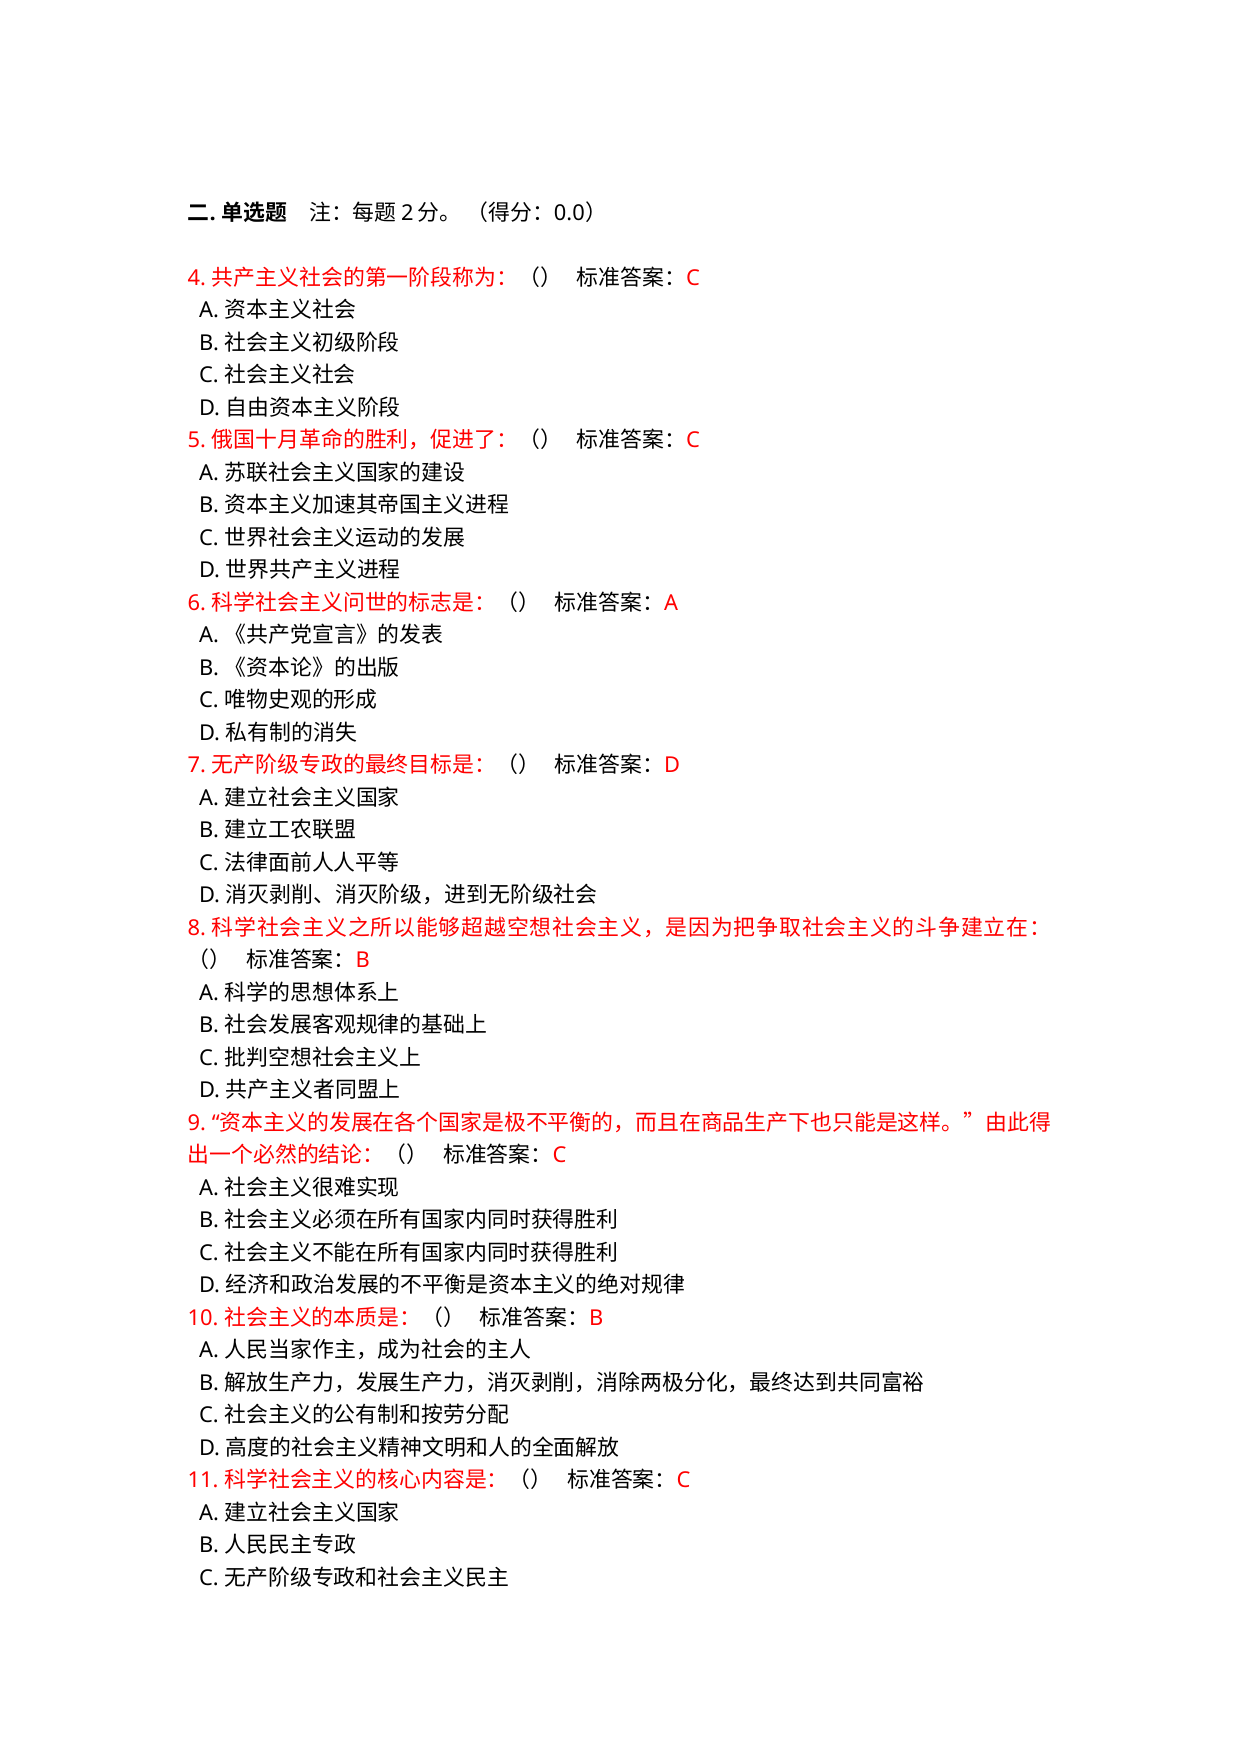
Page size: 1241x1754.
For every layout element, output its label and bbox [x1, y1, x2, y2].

list [187, 162, 1053, 1592]
